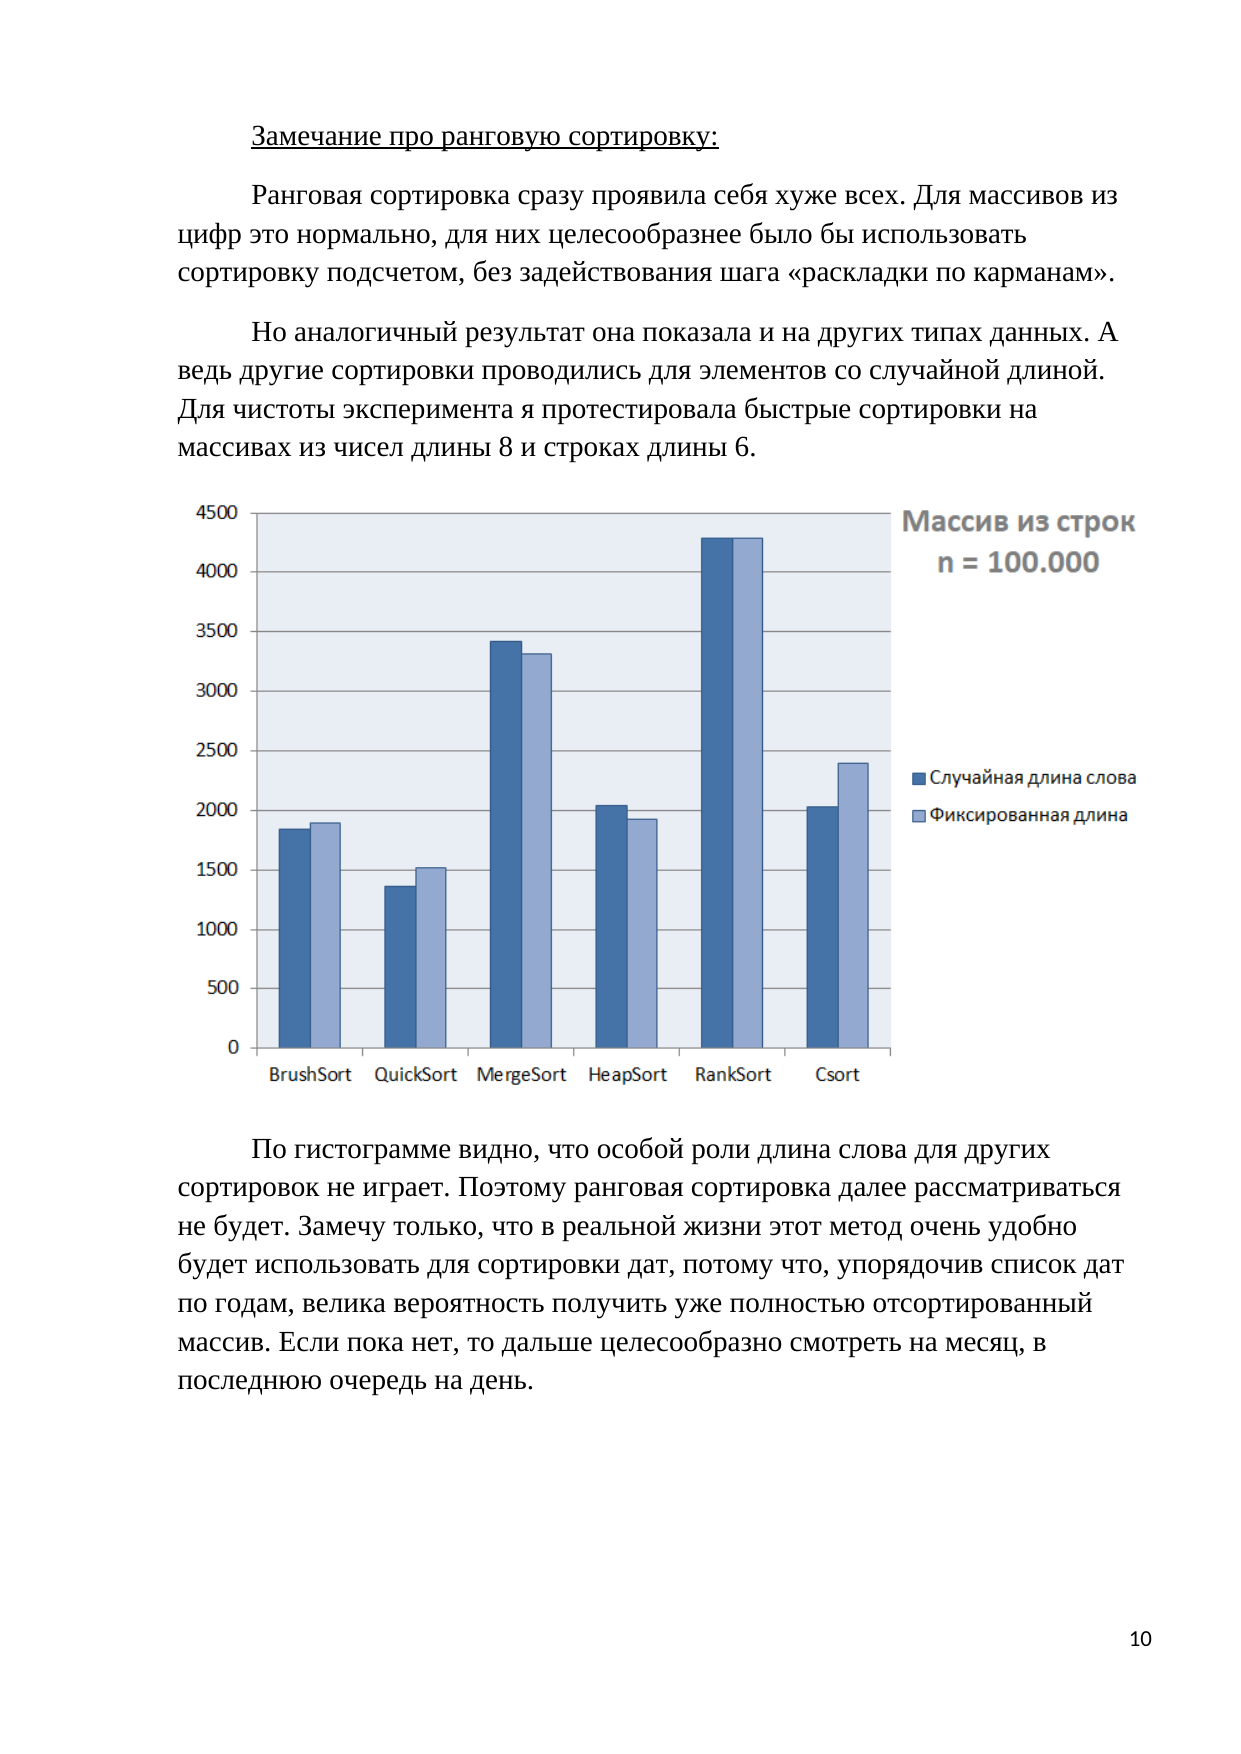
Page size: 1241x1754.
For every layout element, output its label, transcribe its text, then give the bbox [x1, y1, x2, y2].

picture [177, 488, 1152, 1106]
text По гистограмме видно, что особой роли длина слова для других сортировок не играет. Поэтому ранговая сортировка далее рассматриваться не будет. Замечу только, что в реальной жизни этот метод очень удобно будет использовать для сортировки дат, потому что, упорядочив список дат по годам, велика вероятность получить уже полностью отсортированный массив. Если пока нет, то дальше целесообразно смотреть на месяц, в последнюю очередь на день. [177, 1131, 1152, 1396]
text Замечание про ранговую сортировку: [177, 118, 1152, 152]
text Но аналогичный результат она показала и на других типах данных. А ведь другие сортировки проводились для элементов со случайной длиной. Для чистоты эксперимента я протестировала быстрые сортировки на массивах из чисел длины 8 и строках длины 6. [177, 314, 1152, 463]
text Ранговая сортировка сразу проявила себя хуже всех. Для массивов из цифр это нормально, для них целесообразнее было бы использовать сортировку подсчетом, без задействования шага «раскладки по карманам». [177, 177, 1152, 288]
